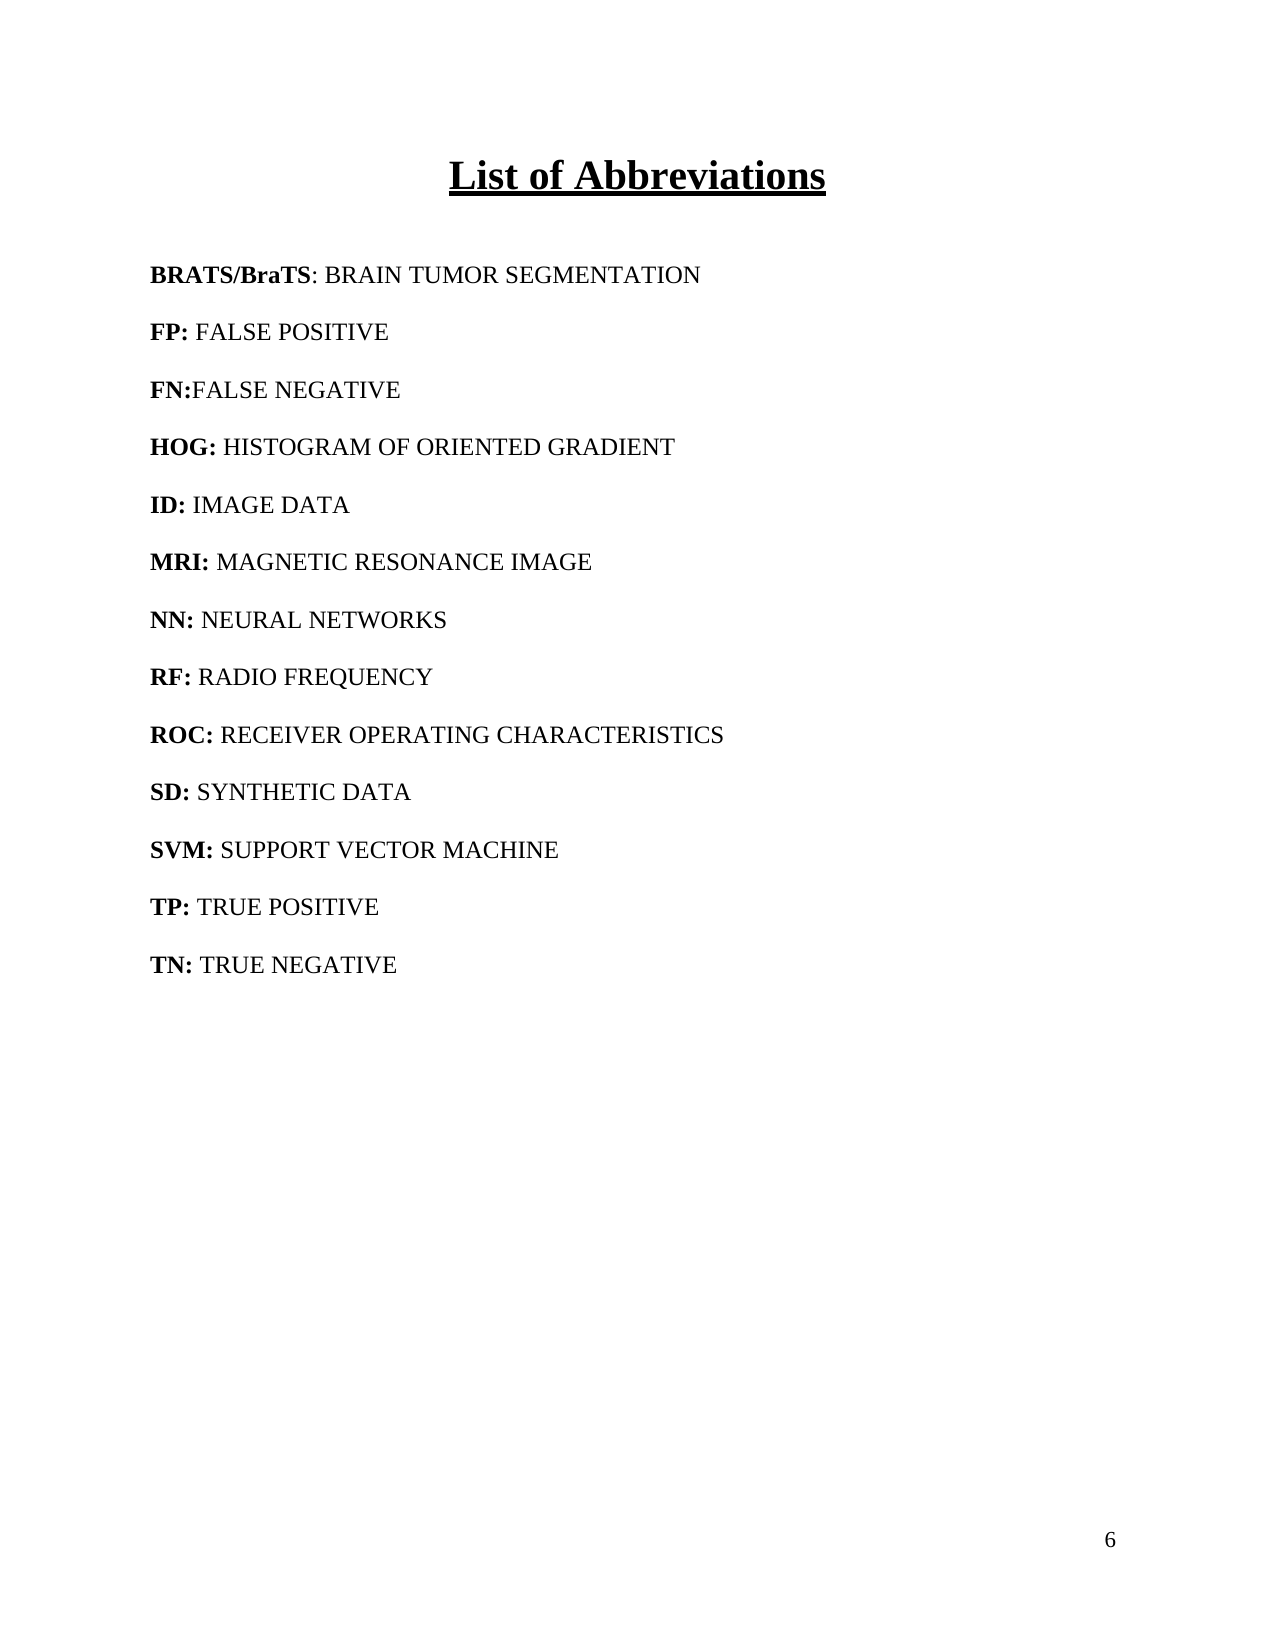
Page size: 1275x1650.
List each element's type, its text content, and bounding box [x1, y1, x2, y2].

text SVM: SUPPORT VECTOR MACHINE [150, 835, 1169, 864]
text FP: FALSE POSITIVE [150, 317, 1169, 346]
text BRATS/BraTS: BRAIN TUMOR SEGMENTATION [150, 260, 1169, 288]
text TN: TRUE NEGATIVE [150, 950, 1169, 979]
text HOG: HISTOGRAM OF ORIENTED GRADIENT [150, 432, 1169, 461]
subtitle List of Abbreviations [177, 150, 1097, 198]
text SD: SYNTHETIC DATA [150, 777, 1169, 806]
text ROC: RECEIVER OPERATING CHARACTERISTICS [150, 720, 1169, 749]
text RF: RADIO FREQUENCY [150, 662, 1169, 691]
text ID: IMAGE DATA [150, 490, 1169, 519]
text TP: TRUE POSITIVE [150, 892, 1169, 921]
text NN: NEURAL NETWORKS [150, 605, 1169, 634]
text MRI: MAGNETIC RESONANCE IMAGE [150, 547, 1169, 576]
text FN:FALSE NEGATIVE [150, 375, 1169, 403]
